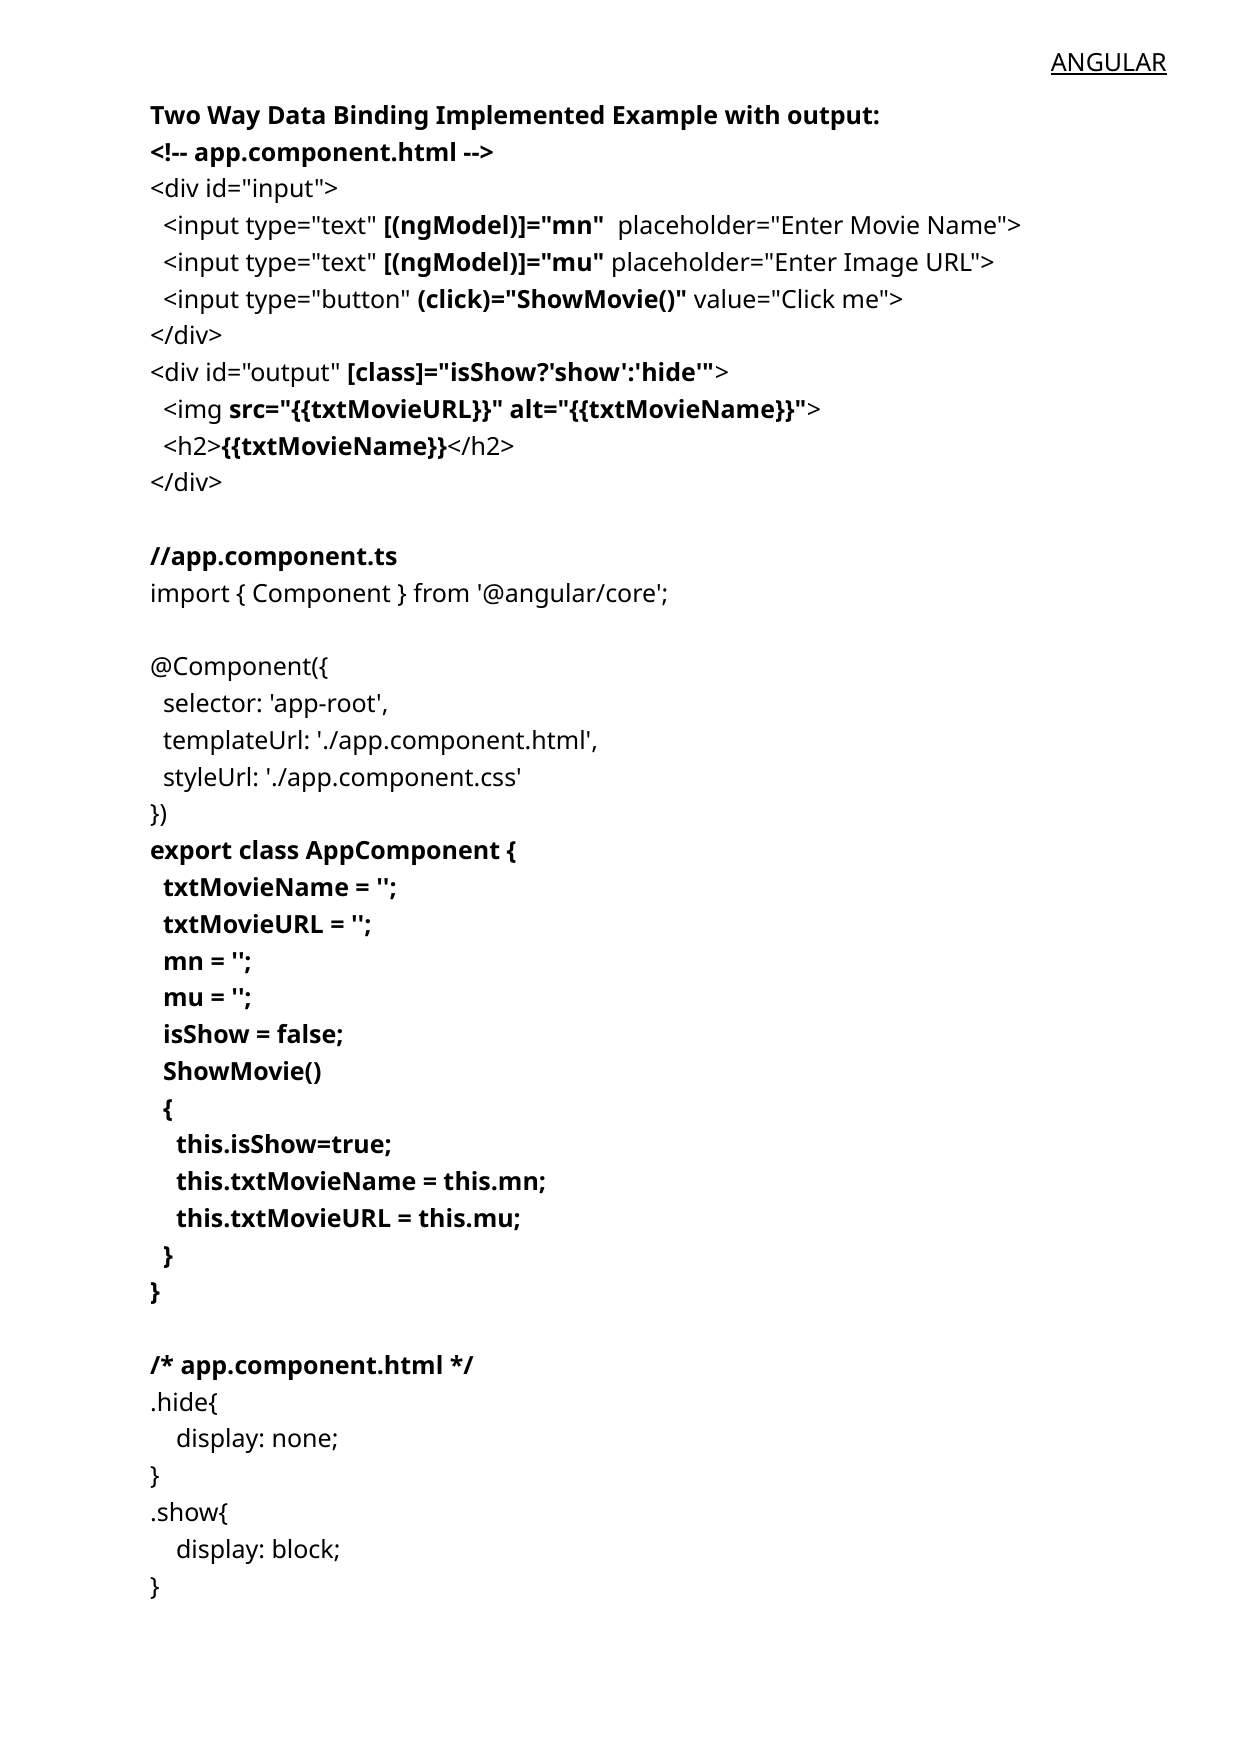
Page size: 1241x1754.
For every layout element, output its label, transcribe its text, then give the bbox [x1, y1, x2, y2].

text <input type="text" [(ngModel)]="mu" placeholder="Enter Image URL"> [150, 244, 1167, 278]
text //app.component.ts [150, 539, 1167, 573]
text display: none; [150, 1421, 1167, 1455]
text mu = ''; [150, 980, 1167, 1014]
text @Component({ [150, 649, 1167, 683]
text <div id="output" [class]="isShow?'show':'hide'"> [150, 355, 1167, 389]
text <!-- app.component.html --> [150, 134, 1167, 168]
text this.txtMovieName = this.mn; [150, 1164, 1167, 1198]
text /* app.component.html */ [150, 1348, 1167, 1382]
text display: block; [150, 1531, 1167, 1566]
text } [150, 1237, 1167, 1271]
text export class AppComponent { [150, 833, 1167, 867]
text } [150, 1274, 1167, 1308]
text selector: 'app-root', [150, 686, 1167, 720]
text <h2>{{txtMovieName}}</h2> [150, 428, 1167, 462]
text .show{ [150, 1495, 1167, 1529]
text <div id="input"> [150, 171, 1167, 205]
text <input type="button" (click)="ShowMovie()" value="Click me"> [150, 281, 1167, 315]
text txtMovieName = ''; [150, 869, 1167, 904]
text Two Way Data Binding Implemented Example with output: [150, 97, 1167, 131]
text .hide{ [150, 1384, 1167, 1418]
text }) [150, 796, 1167, 830]
text styleUrl: './app.component.css' [150, 759, 1167, 793]
text } [150, 1568, 1167, 1602]
text <img src="{{txtMovieURL}}" alt="{{txtMovieName}}"> [150, 392, 1167, 426]
text isShow = false; [150, 1017, 1167, 1051]
text } [150, 1458, 1167, 1492]
text </div> [150, 465, 1167, 499]
text mn = ''; [150, 943, 1167, 977]
text this.txtMovieURL = this.mu; [150, 1201, 1167, 1234]
text ShowMovie() [150, 1053, 1167, 1087]
text <input type="text" [(ngModel)]="mn" placeholder="Enter Movie Name"> [150, 208, 1167, 242]
text this.isShow=true; [150, 1127, 1167, 1161]
text { [150, 1090, 1167, 1124]
text import { Component } from '@angular/core'; [150, 575, 1167, 609]
text templateUrl: './app.component.html', [150, 722, 1167, 757]
text txtMovieURL = ''; [150, 906, 1167, 940]
text </div> [150, 318, 1167, 352]
